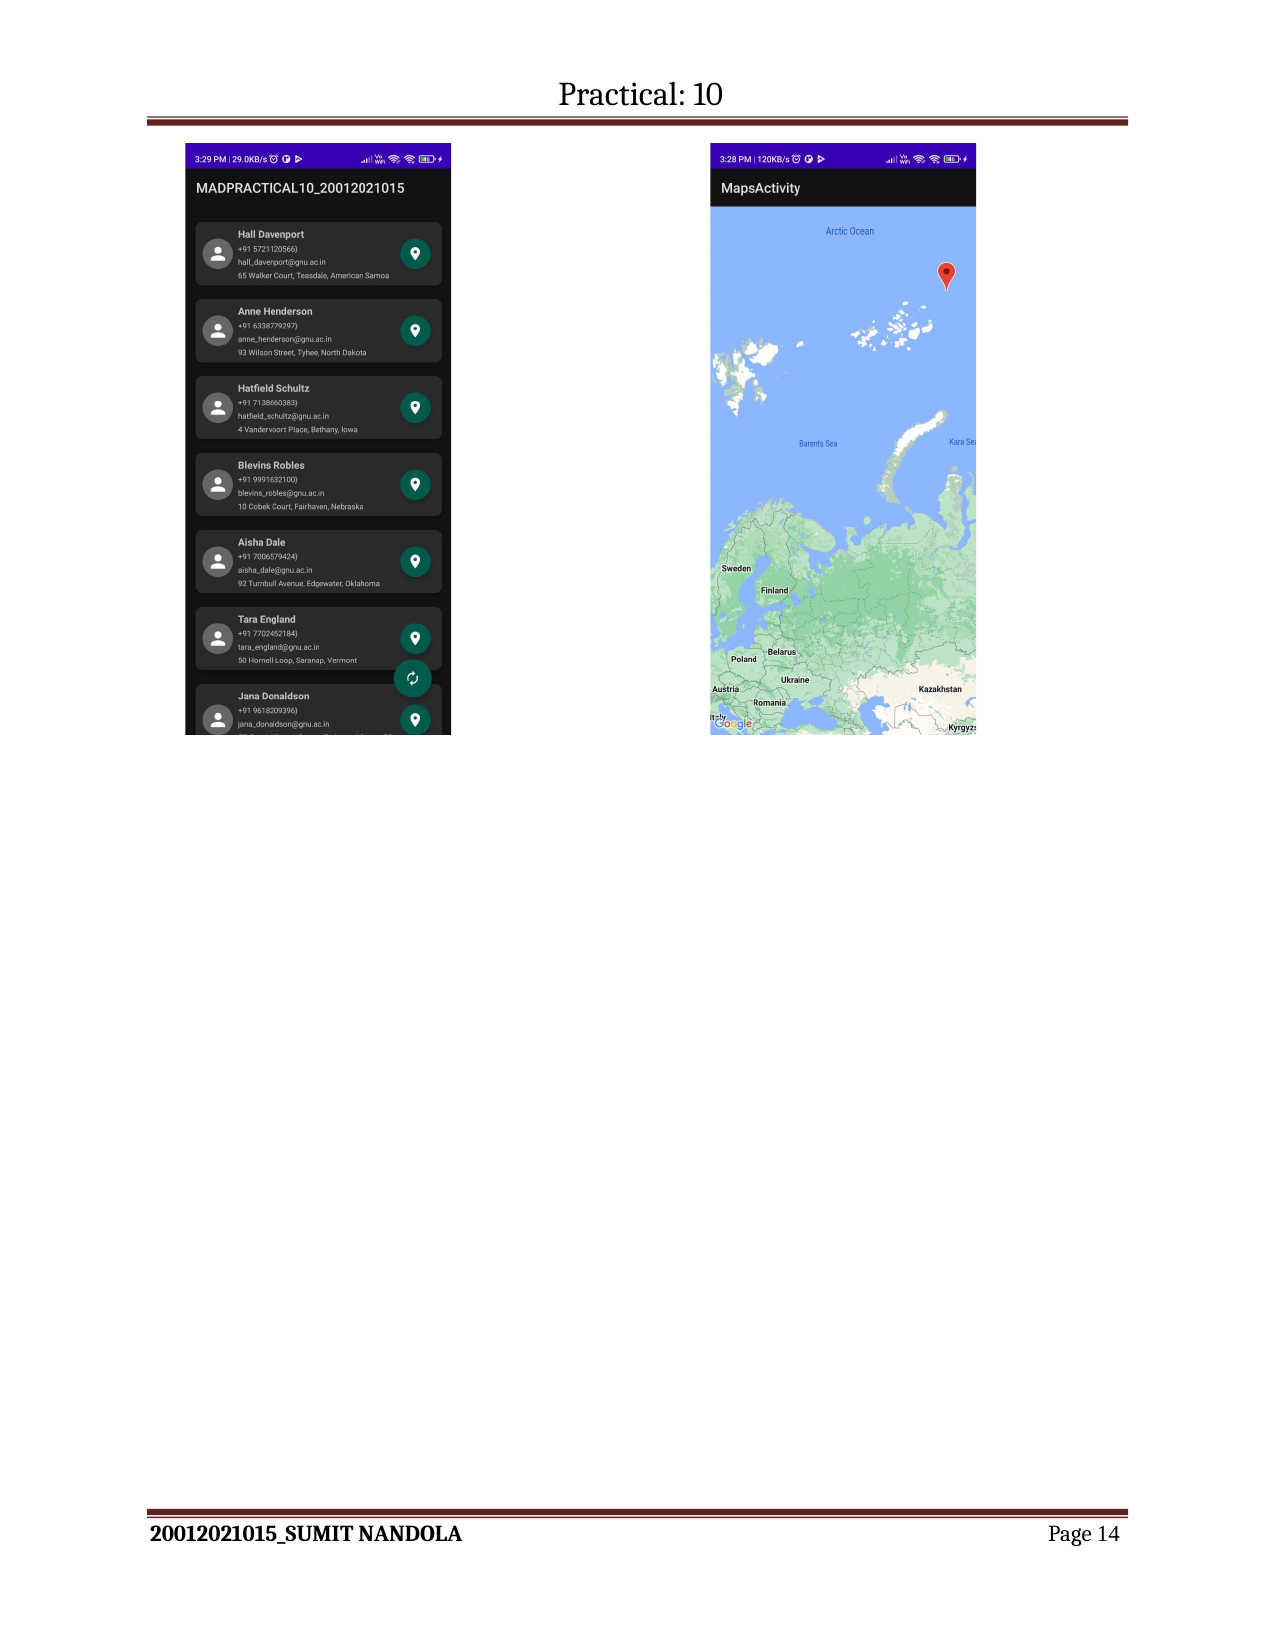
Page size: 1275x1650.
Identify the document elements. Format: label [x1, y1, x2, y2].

picture [710, 143, 977, 735]
picture [185, 143, 452, 735]
